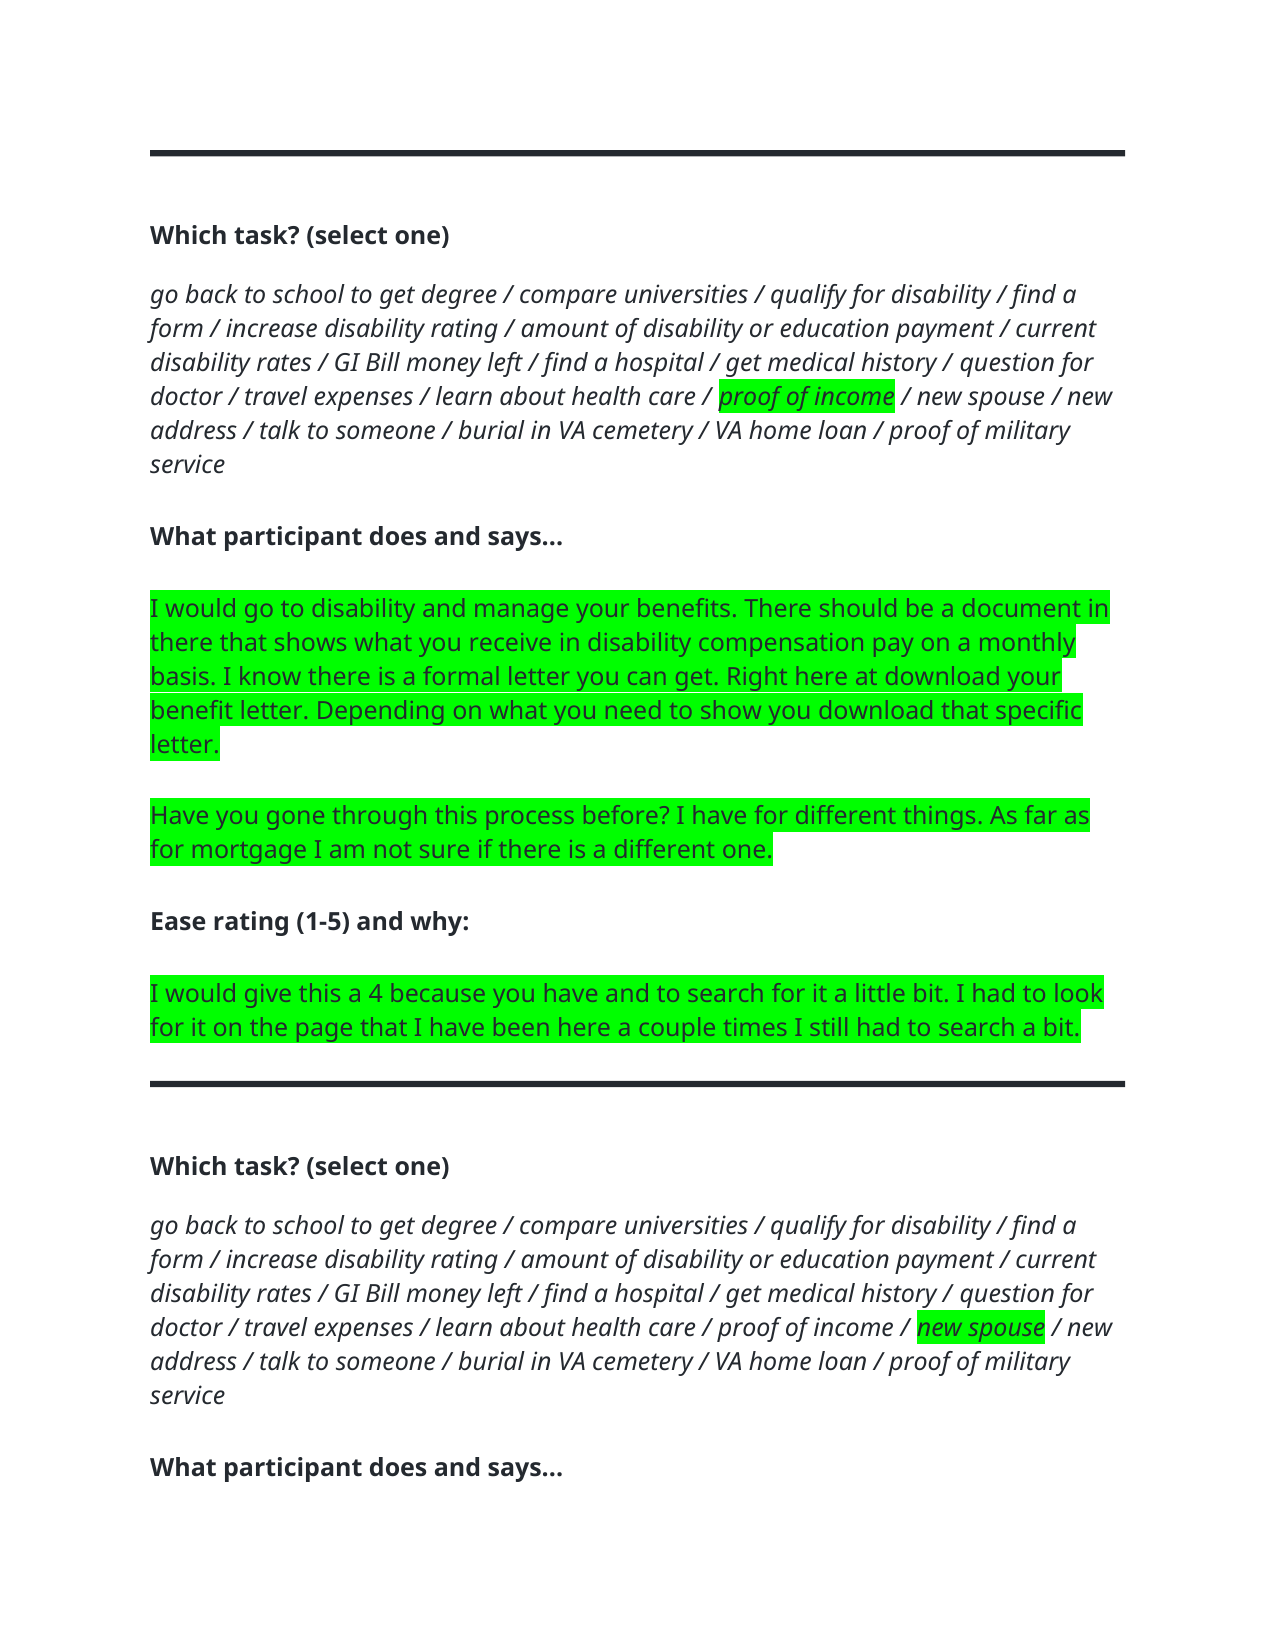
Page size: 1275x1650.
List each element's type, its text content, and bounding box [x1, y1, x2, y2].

subtitle Which task? (select one) [150, 1148, 1125, 1183]
subtitle Have you gone through this process before? I have for different things. As far as for mortgage I am not sure if there is a different one. [773, 798, 1125, 866]
text go back to school to get degree / compare universities / qualify for disability / find a form / increase disability rating / amount of disability or education payment / current disability rates / GI Bill money left / find a hospital / get medical history / question for doctor / travel expenses / learn about health care / proof of income / new spouse / new address / talk to someone / burial in VA cemetery / VA home loan / proof of military service [150, 277, 1125, 481]
subtitle I would go to disability and manage your benefits. There should be a document in there that shows what you receive in disability compensation pay on a monthly basis. I know there is a formal letter you can get. Right here at download your benefit letter. Depending on what you need to show you download that specific letter. [150, 590, 1125, 761]
subtitle Ease rating (1-5) and why: [150, 904, 1125, 938]
subtitle What participant does and says... [150, 519, 1125, 553]
subtitle Which task? (select one) [150, 218, 1125, 252]
text go back to school to get degree / compare universities / qualify for disability / find a form / increase disability rating / amount of disability or education payment / current disability rates / GI Bill money left / find a hospital / get medical history / question for doctor / travel expenses / learn about health care / proof of income / new spouse / new address / talk to someone / burial in VA cemetery / VA home loan / proof of military service [150, 1208, 1125, 1412]
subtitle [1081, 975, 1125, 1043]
subtitle What participant does and says... [150, 1449, 1125, 1483]
